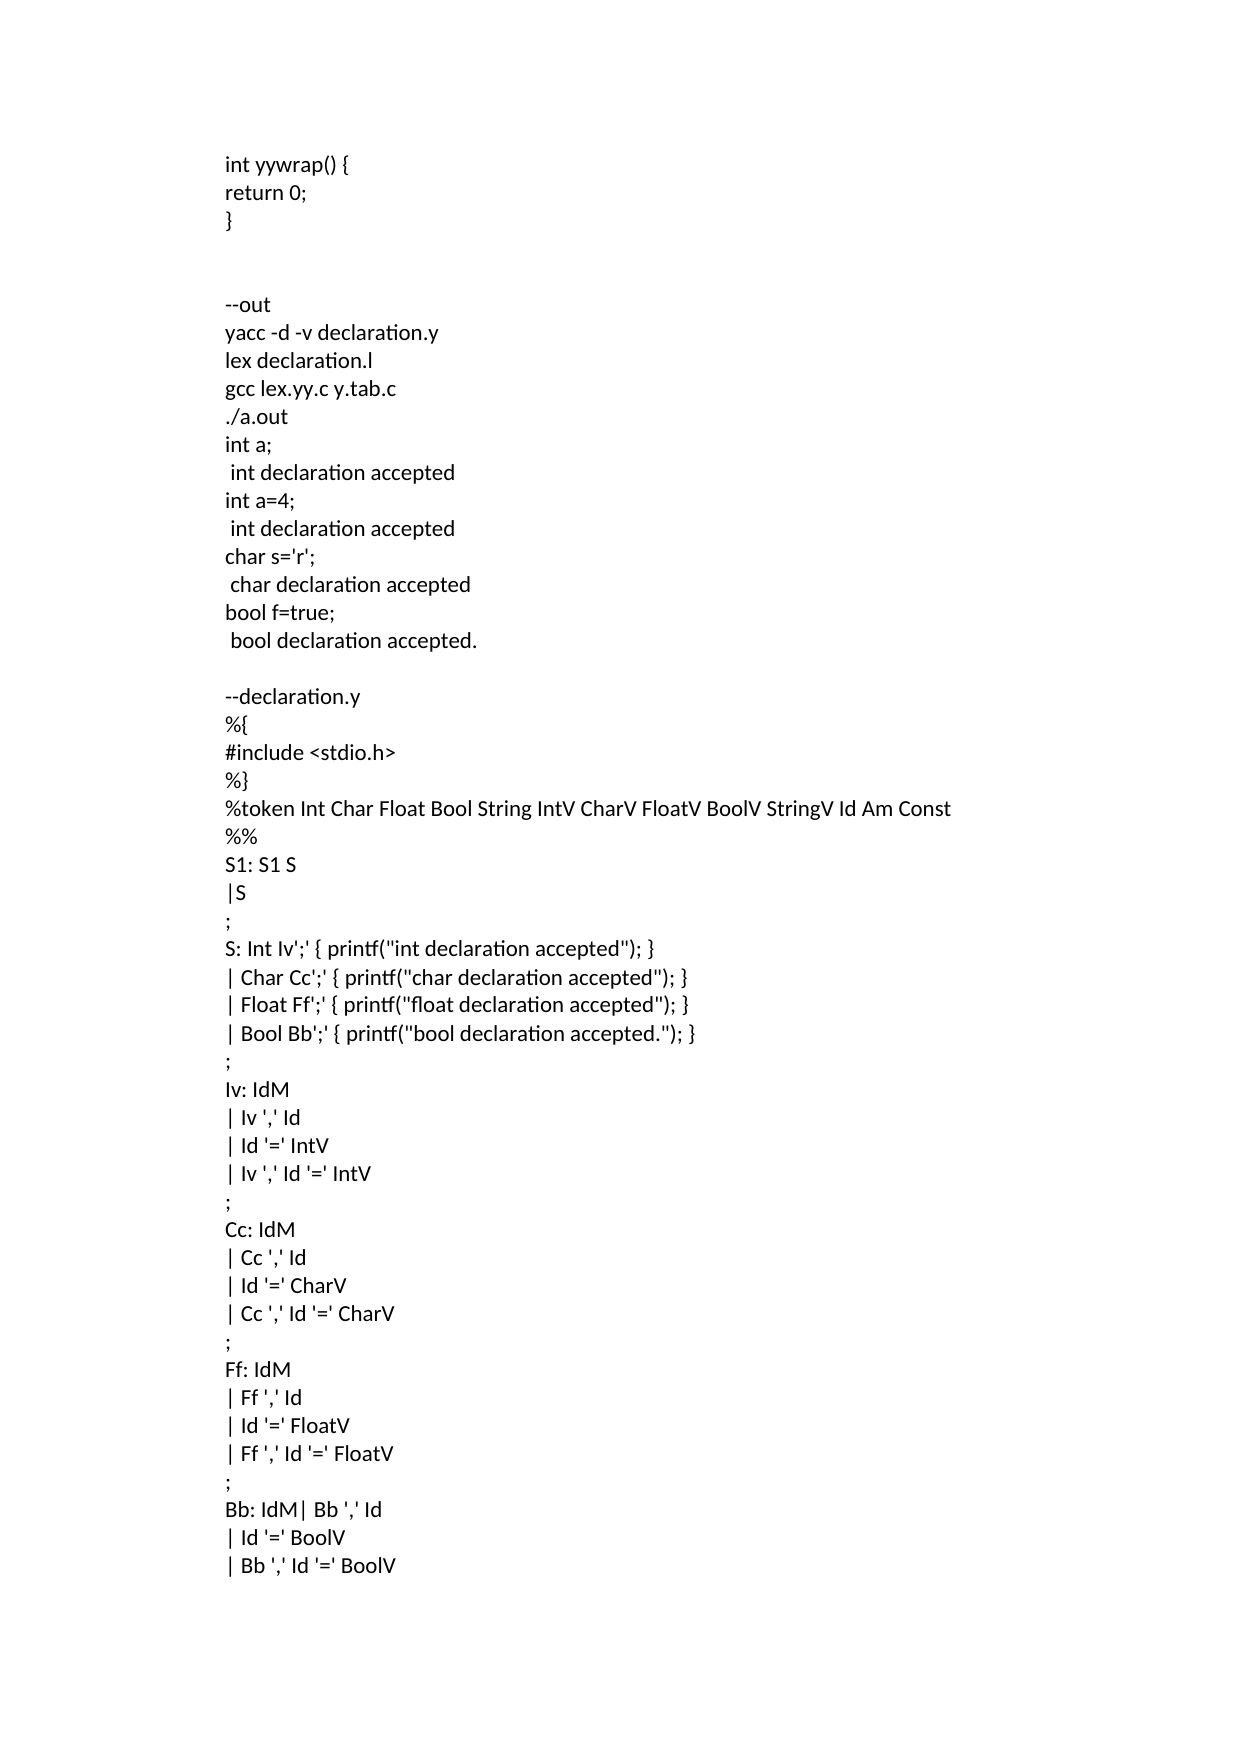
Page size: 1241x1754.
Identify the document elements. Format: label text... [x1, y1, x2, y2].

list yacc -d -v declaration.y [225, 318, 1090, 346]
list | Id '=' CharV [225, 1271, 1090, 1299]
list | Id '=' BoolV [225, 1523, 1090, 1551]
list | Iv ',' Id [225, 1103, 1090, 1131]
list int declaration accepted [225, 458, 1090, 486]
list | Char Cc';' { printf("char declaration accepted"); } [225, 963, 1090, 991]
list %} [225, 766, 1090, 794]
list int a=4; [225, 486, 1090, 514]
list int yywrap() { [225, 150, 1090, 178]
list ; [225, 907, 1090, 934]
list int a; [225, 430, 1090, 458]
list gcc lex.yy.c y.tab.c [225, 374, 1090, 402]
list ; [225, 1047, 1090, 1075]
list lex declaration.l [225, 346, 1090, 374]
list bool declaration accepted. [225, 626, 1090, 654]
list Cc: IdM [225, 1215, 1090, 1243]
list | Cc ',' Id '=' CharV [225, 1299, 1090, 1327]
list ; [225, 1467, 1090, 1495]
list ./a.out [225, 402, 1090, 430]
list | Float Ff';' { printf("float declaration accepted"); } [225, 991, 1090, 1019]
list | Id '=' FloatV [225, 1411, 1090, 1439]
list %{ [225, 710, 1090, 738]
list S: Int Iv';' { printf("int declaration accepted"); } [225, 934, 1090, 963]
list Ff: IdM [225, 1355, 1090, 1383]
list %token Int Char Float Bool String IntV CharV FloatV BoolV StringV Id Am Const [225, 794, 1090, 822]
list ; [225, 1187, 1090, 1215]
list --declaration.y [225, 682, 1090, 710]
list | Ff ',' Id '=' FloatV [225, 1439, 1090, 1467]
list Bb: IdM| Bb ',' Id [225, 1495, 1090, 1523]
list |S [225, 878, 1090, 907]
list } [225, 206, 1090, 234]
list ; [225, 1327, 1090, 1355]
list return 0; [225, 178, 1090, 206]
list S1: S1 S [225, 851, 1090, 878]
list | Bool Bb';' { printf("bool declaration accepted."); } [225, 1019, 1090, 1047]
list bool f=true; [225, 598, 1090, 626]
list char s='r'; [225, 542, 1090, 570]
list | Cc ',' Id [225, 1243, 1090, 1271]
list Iv: IdM [225, 1075, 1090, 1103]
list | Ff ',' Id [225, 1383, 1090, 1411]
list %% [225, 822, 1090, 851]
list --out [225, 290, 1090, 318]
list int declaration accepted [225, 514, 1090, 542]
list #include <stdio.h> [225, 738, 1090, 766]
list char declaration accepted [225, 570, 1090, 598]
list | Iv ',' Id '=' IntV [225, 1159, 1090, 1187]
list | Bb ',' Id '=' BoolV [225, 1551, 1090, 1579]
list | Id '=' IntV [225, 1131, 1090, 1159]
